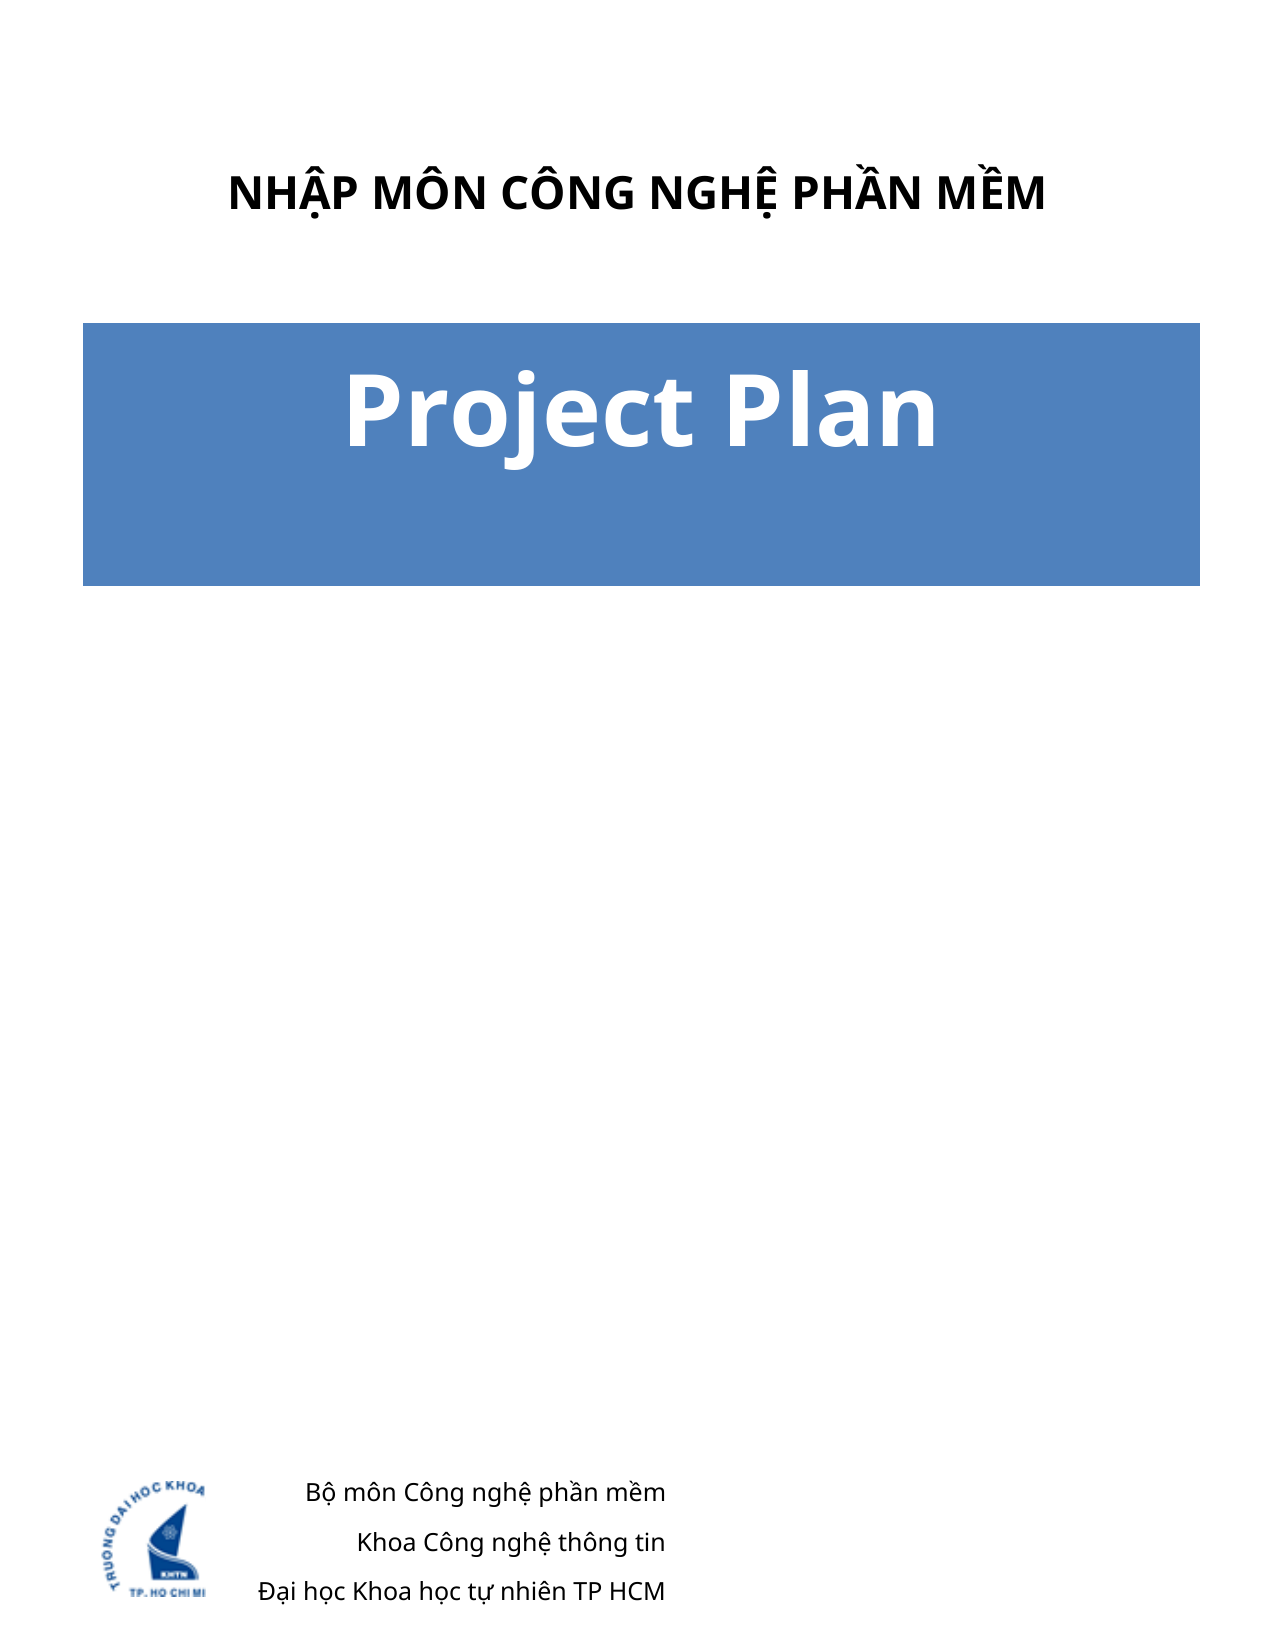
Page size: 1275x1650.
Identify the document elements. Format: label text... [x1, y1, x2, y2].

picture [100, 1481, 206, 1597]
text NHẬP MÔN CÔNG NGHỆ PHẦN MỀM [150, 160, 1125, 223]
